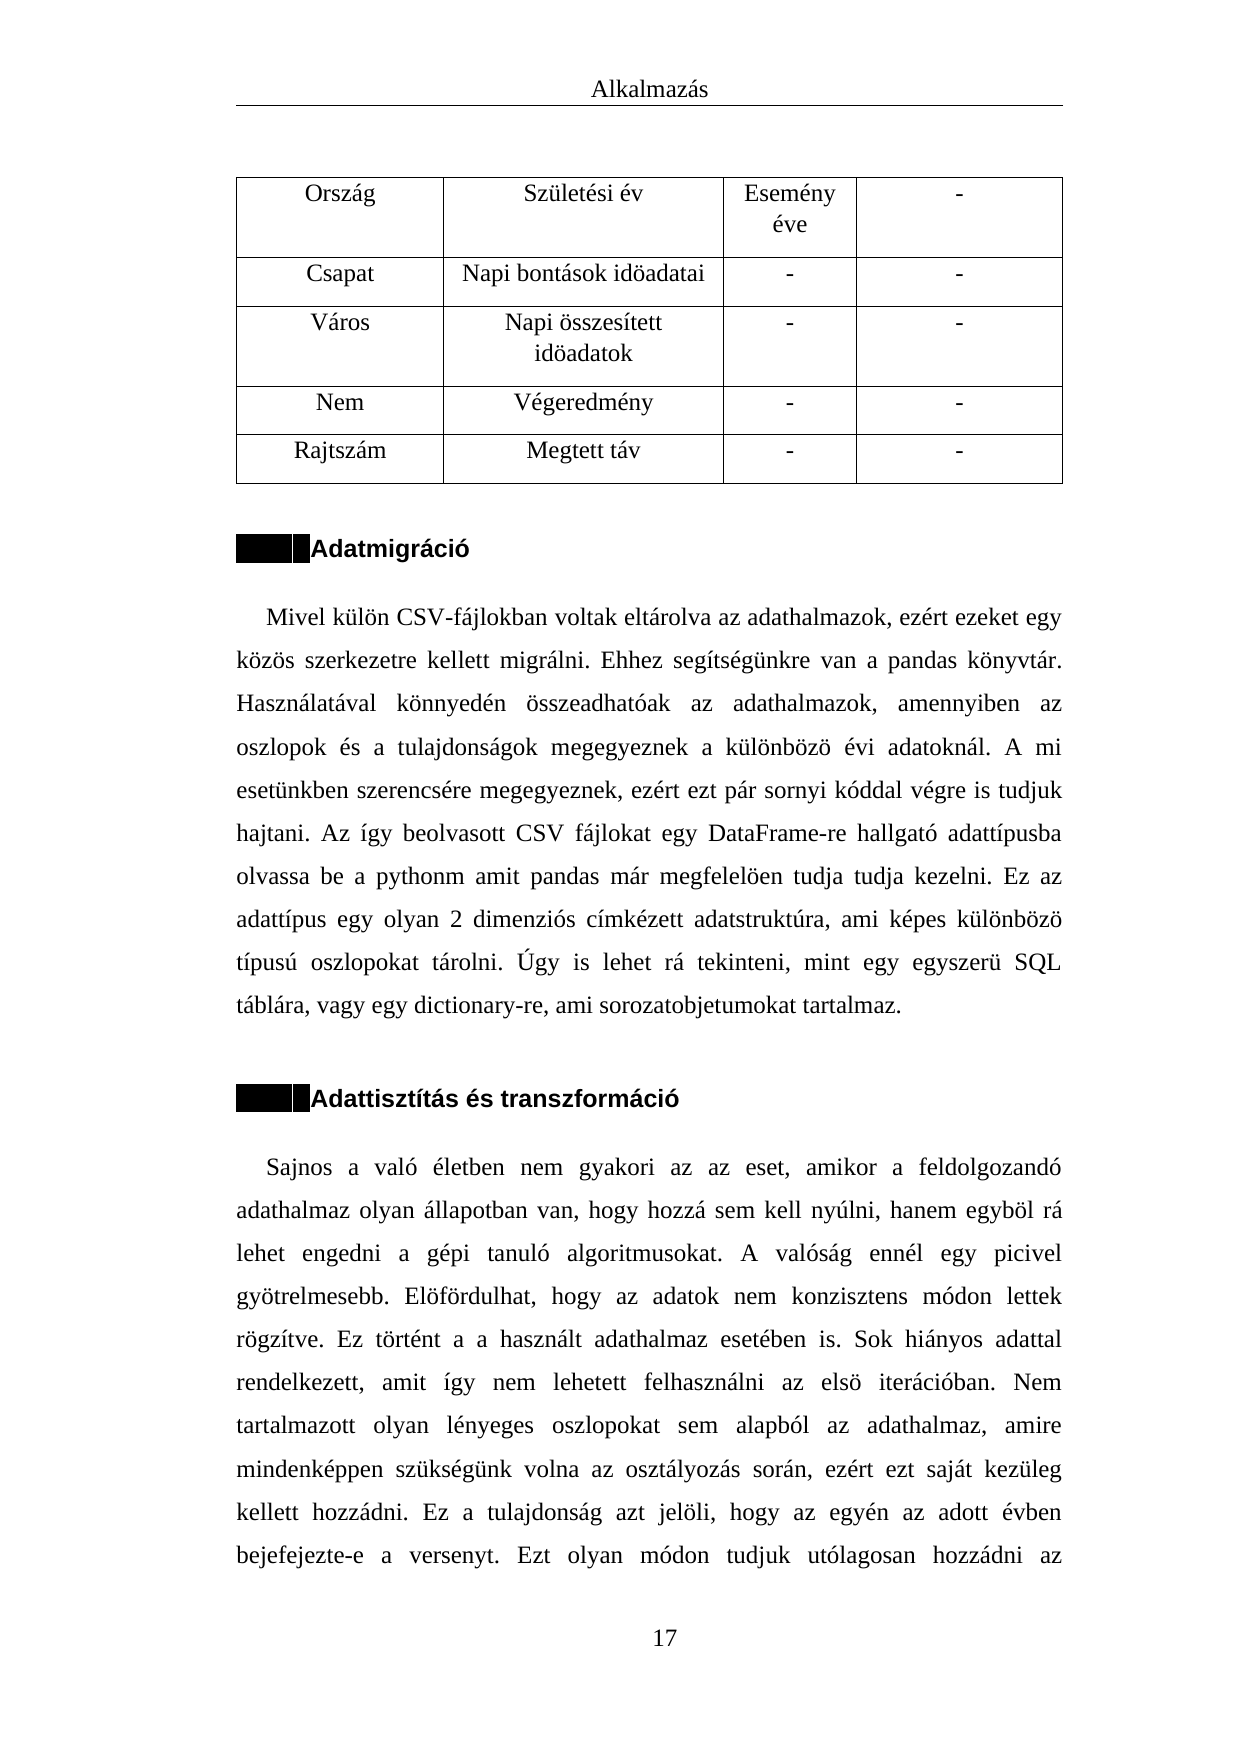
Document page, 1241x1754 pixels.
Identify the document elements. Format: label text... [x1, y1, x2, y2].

table_cell Csapat [237, 258, 443, 306]
table_cell Napi összesített idöadatok [444, 307, 723, 386]
table_cell - [857, 307, 1062, 386]
table_cell Nem [237, 387, 443, 434]
table_cell - [857, 435, 1062, 483]
table_cell - [724, 258, 856, 306]
subtitle Adattisztítás és transzformáció [236, 1083, 1063, 1112]
subtitle Adatmigráció [310, 534, 1063, 563]
table_cell Rajtszám [237, 435, 443, 483]
table_cell Végeredmény [444, 387, 723, 434]
table_cell - [857, 387, 1062, 434]
table_cell - [724, 387, 856, 434]
table_cell Esemény éve [724, 178, 856, 257]
table_cell Születési év [444, 178, 723, 257]
table_cell - [724, 435, 856, 483]
table_cell - [857, 258, 1062, 306]
table_cell Napi bontások idöadatai [444, 258, 723, 306]
table_cell - [724, 307, 856, 386]
table_cell Ország [237, 178, 443, 257]
table_cell - [857, 178, 1062, 257]
table_cell Megtett táv [444, 435, 723, 483]
table_cell Város [237, 307, 443, 386]
text Mivel külön CSV-fájlokban voltak eltárolva az adathalmazok, ezért ezeket egy közös szerkezetre kellett migrálni. Ehhez segítségünkre van a pandas könyvtár. Használatával könnyedén összeadhatóak az adathalmazok, amennyiben az oszlopok és a tulajdonságok megegyeznek a különbözö évi adatoknál. A mi esetünkben szerencsére megegyeznek, ezért ezt pár sornyi kóddal végre is tudjuk hajtani. Az így beolvasott CSV fájlokat egy DataFrame-re hallgató adattípusba olvassa be a pythonm amit pandas már megfelelöen tudja tudja kezelni. Ez az adattípus egy olyan 2 dimenziós címkézett adatstruktúra, ami képes különbözö típusú oszlopokat tárolni. Úgy is lehet rá tekinteni, mint egy egyszerü SQL táblára, vagy egy dictionary-re, ami sorozatobjetumokat tartalmaz. [236, 602, 1063, 1019]
